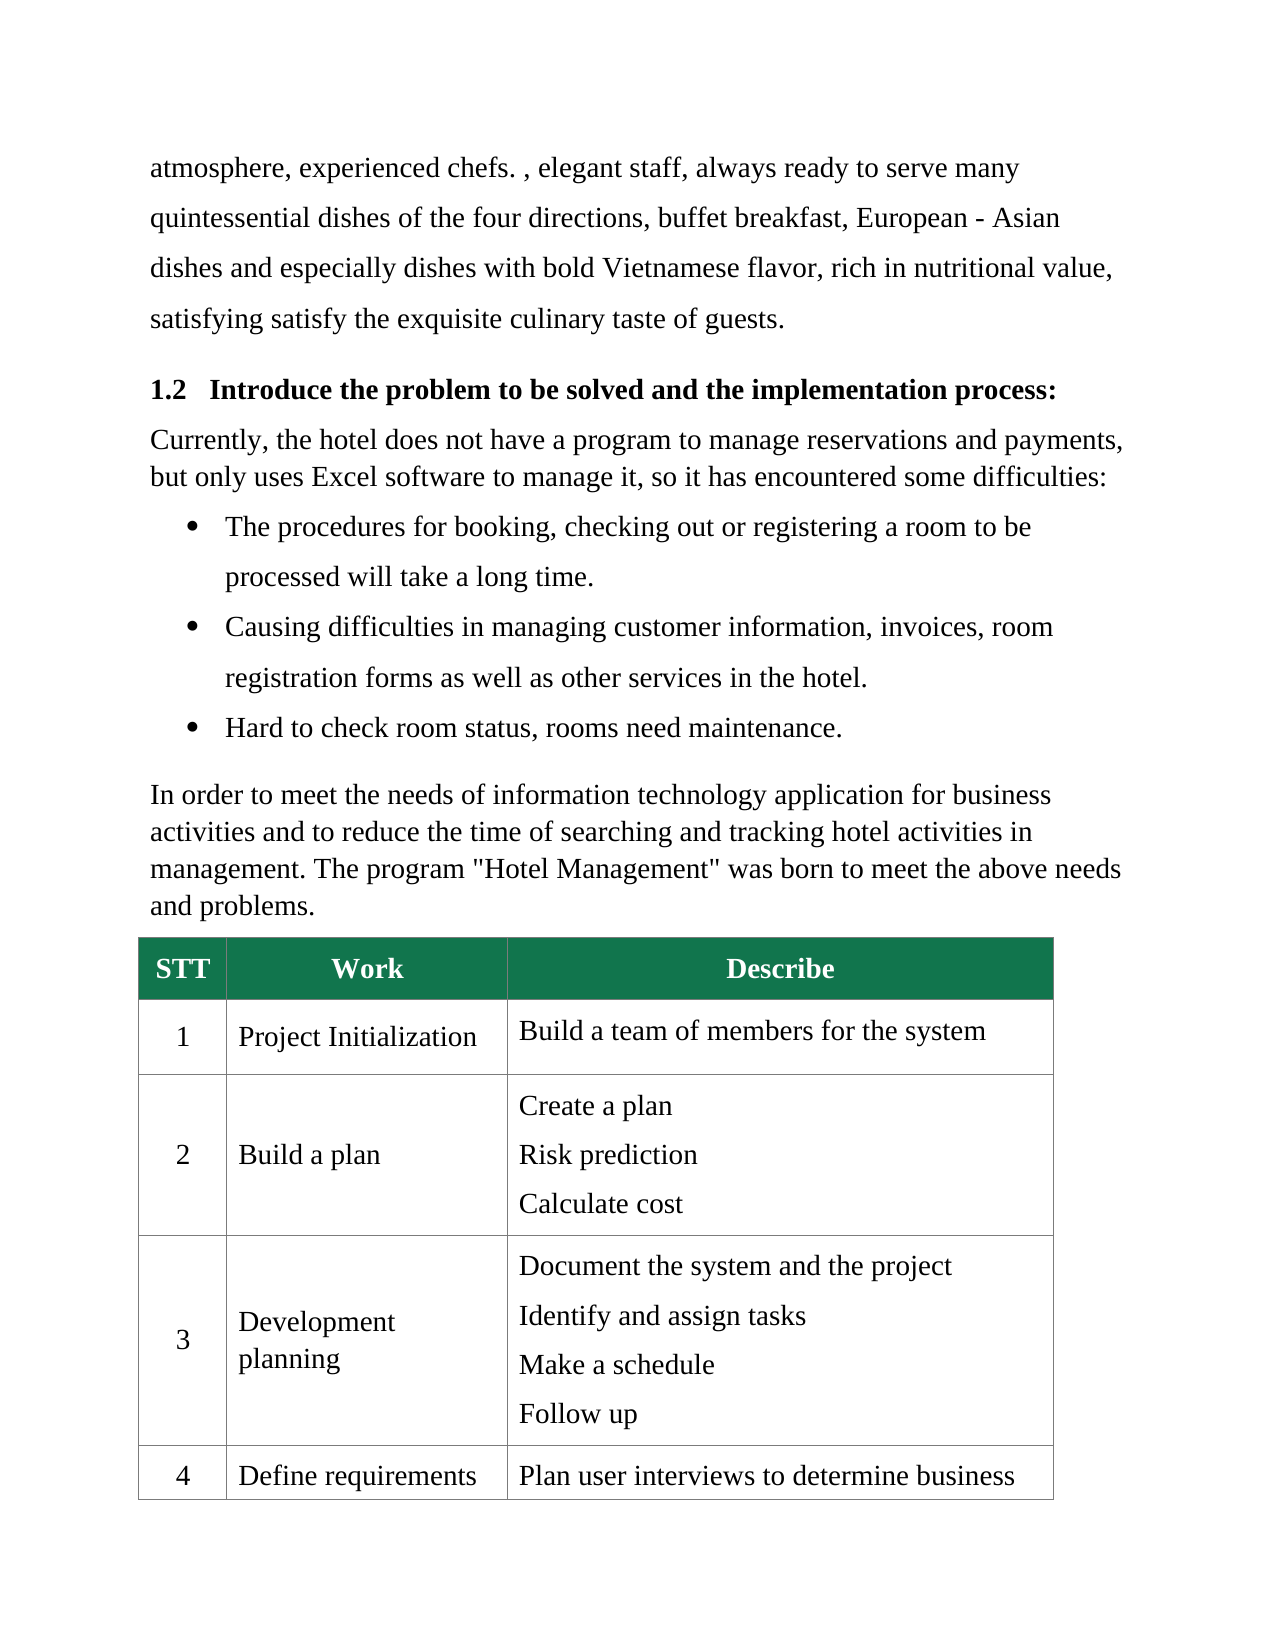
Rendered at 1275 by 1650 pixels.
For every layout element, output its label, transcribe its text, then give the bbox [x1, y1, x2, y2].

table_cell 4 [139, 1446, 226, 1499]
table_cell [508, 1446, 1053, 1499]
table_cell Create a plan Risk prediction Calculate cost [508, 1075, 1053, 1235]
table_header STT [139, 938, 226, 999]
subtitle Introduce the problem to be solved and the implementation process: [150, 372, 1125, 406]
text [150, 150, 1125, 334]
list The procedures for booking, checking out or registering a room to be processed will take a long time. [187, 509, 1125, 593]
table_cell Development planning [227, 1236, 507, 1445]
table_cell Define requirements [227, 1446, 507, 1499]
table_cell 2 [139, 1075, 226, 1235]
text Currently, the hotel does not have a program to manage reservations and payments, but only uses Excel software to manage it, so it has encountered some difficulties: [150, 422, 1125, 493]
table_cell 1 [139, 1000, 226, 1074]
table_cell Build a team of members for the system [508, 1000, 1053, 1074]
list Causing difficulties in managing customer information, invoices, room registration forms as well as other services in the hotel. [187, 609, 1125, 693]
table_header Work [227, 938, 507, 999]
text In order to meet the needs of information technology application for business activities and to reduce the time of searching and tracking hotel activities in management. The program "Hotel Management" was born to meet the above needs and problems. [150, 777, 1125, 921]
table_cell Project Initialization [227, 1000, 507, 1074]
table_cell Build a plan [227, 1075, 507, 1235]
table_header Describe [508, 938, 1053, 999]
table_cell Document the system and the project Identify and assign tasks Make a schedule Follow up [508, 1236, 1053, 1445]
table_cell 3 [139, 1236, 226, 1445]
list Hard to check room status, rooms need maintenance. [187, 710, 1125, 744]
